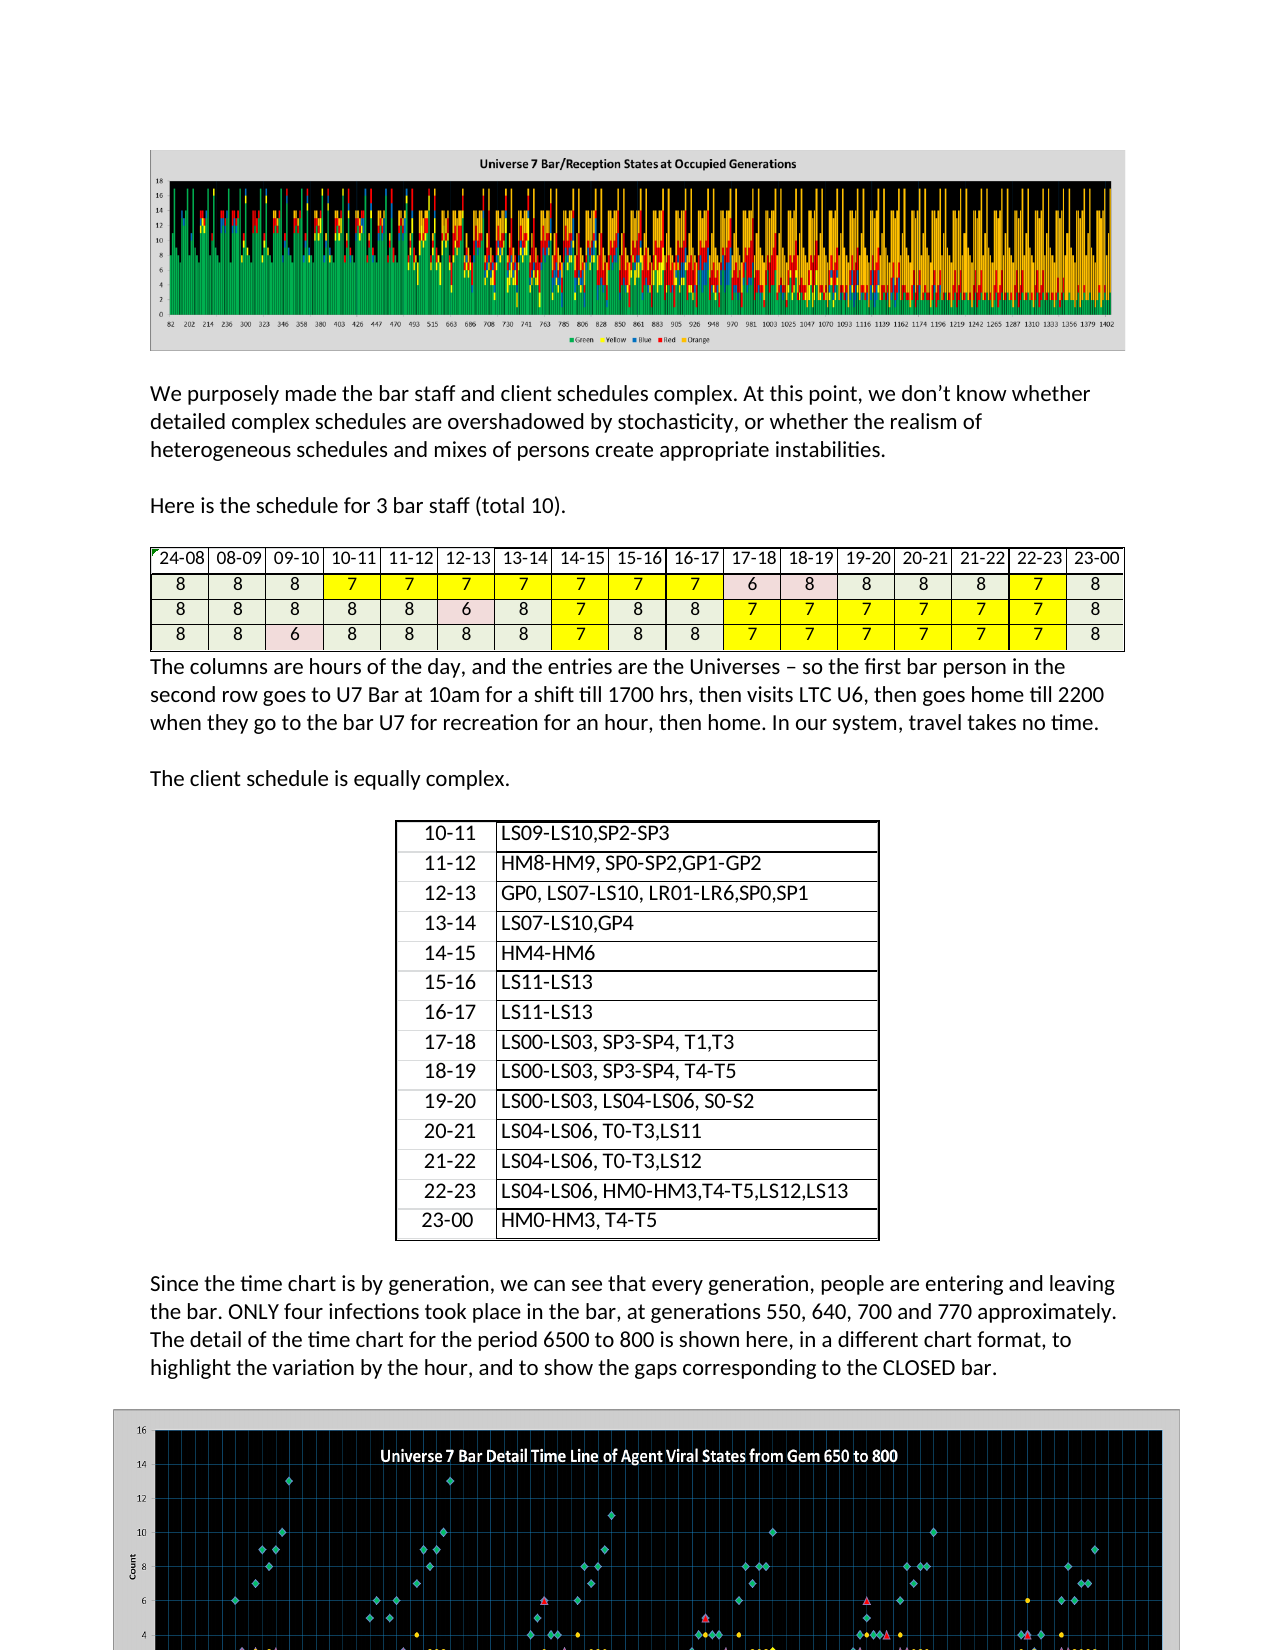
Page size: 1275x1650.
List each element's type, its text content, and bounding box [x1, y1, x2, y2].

text The columns are hours of the day, and the entries are the Universes – so the first bar person in the second row goes to U7 Bar at 10am for a shift till 1700 hrs, then visits LTC U6, then goes home till 2200 when they go to the bar U7 for recreation for an hour, then home. In our system, travel takes no time. [150, 652, 1125, 736]
picture [150, 150, 1125, 351]
text We purposely made the bar staff and client schedules complex. At this point, we don’t know whether detailed complex schedules are overshadowed by stochasticity, or whether the realism of heterogeneous schedules and mixes of persons create appropriate instabilities. [150, 379, 1125, 463]
picture [113, 1409, 1180, 1650]
text Since the time chart is by generation, we can see that every generation, people are entering and leaving the bar. ONLY four infections took place in the bar, at generations 550, 640, 700 and 770 approximately. The detail of the time chart for the period 6500 to 800 is shown here, in a different chart format, to highlight the variation by the hour, and to show the gaps corresponding to the CLOSED bar. [150, 1269, 1125, 1381]
text Here is the schedule for 3 bar staff (total 10). [150, 491, 1125, 519]
text The client schedule is equally complex. [150, 764, 1125, 792]
